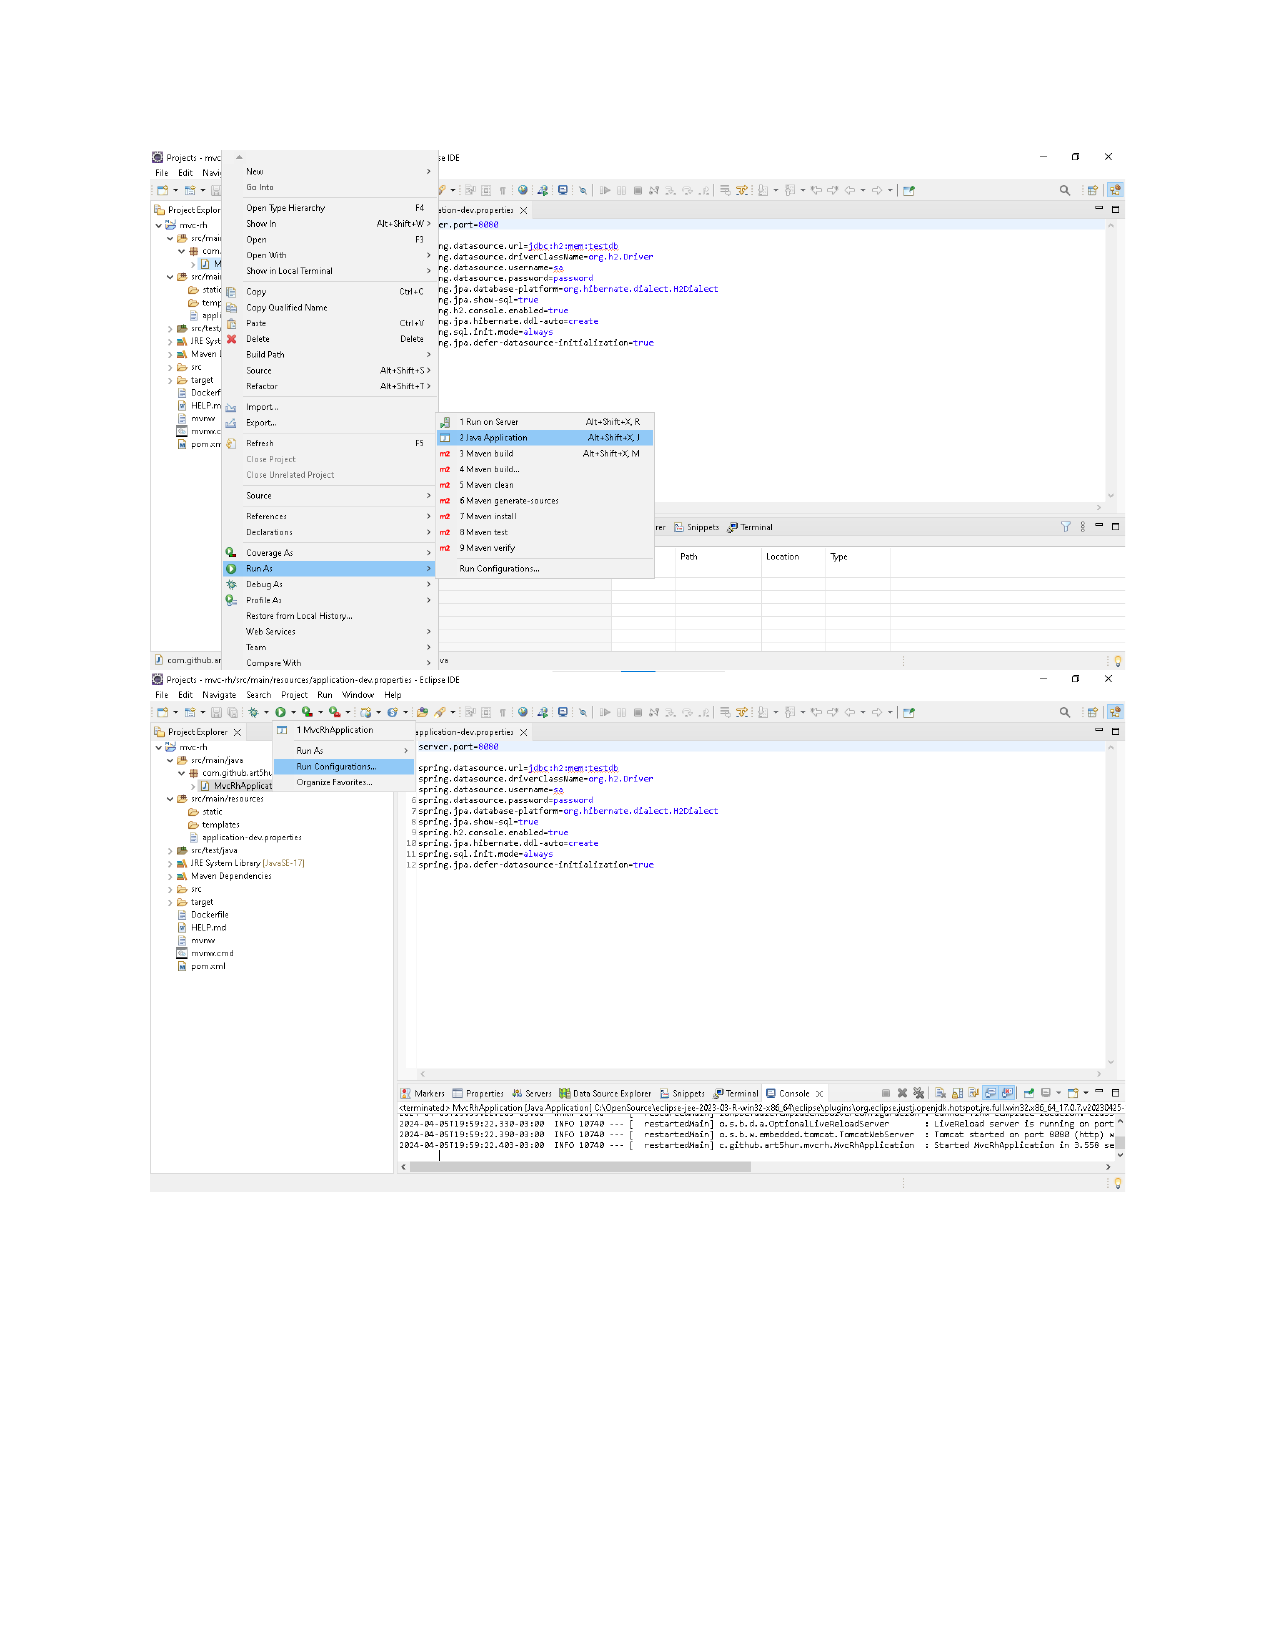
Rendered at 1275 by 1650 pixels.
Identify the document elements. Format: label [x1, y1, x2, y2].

picture [150, 671, 1125, 1192]
picture [150, 150, 1125, 670]
